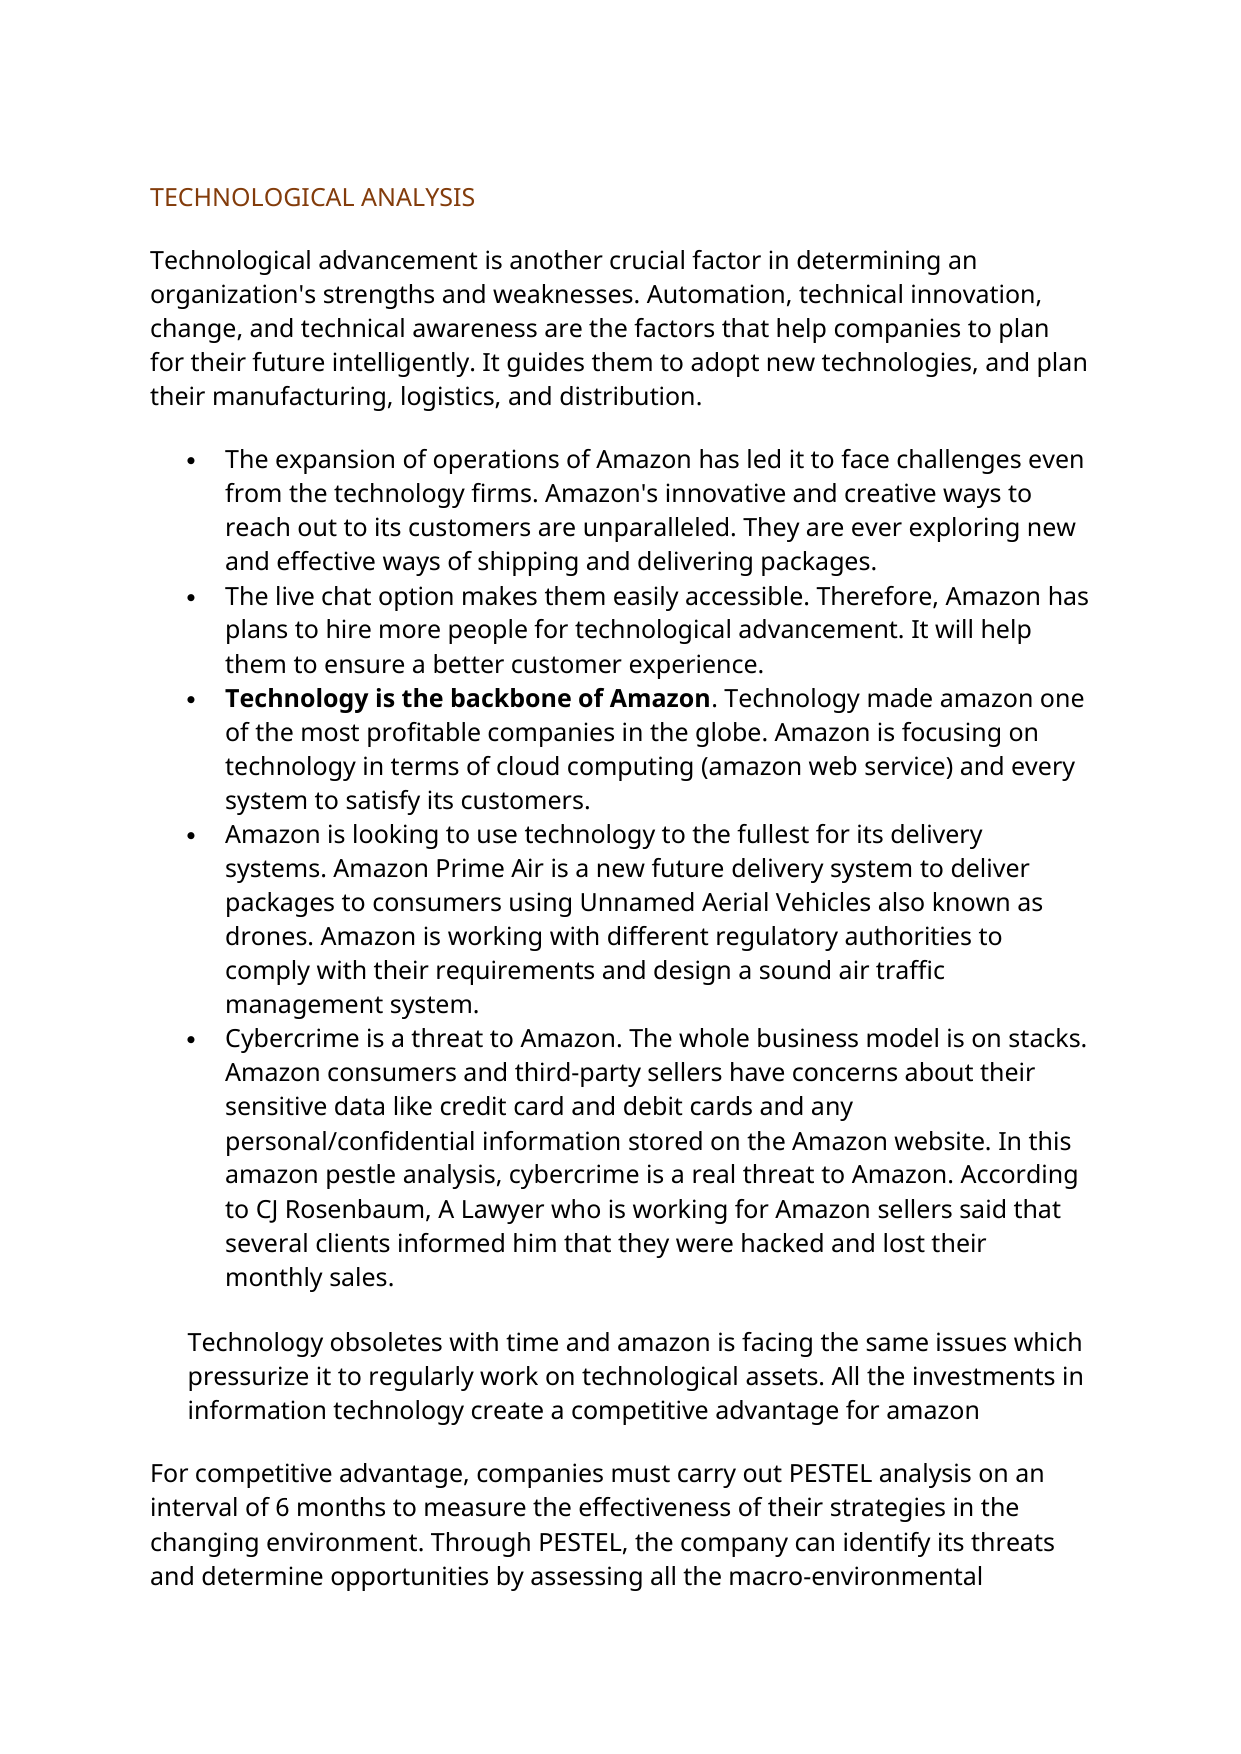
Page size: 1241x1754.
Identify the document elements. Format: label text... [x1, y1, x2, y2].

text TECHNOLOGICAL ANALYSIS [150, 179, 1090, 213]
list The expansion of operations of Amazon has led it to face challenges even from the technology firms. Amazon's innovative and creative ways to reach out to its customers are unparalleled. They are ever exploring new and effective ways of shipping and delivering packages. [187, 442, 1090, 578]
list The live chat option makes them easily accessible. Therefore, Amazon has plans to hire more people for technological advancement. It will help them to ensure a better customer experience. [187, 578, 1090, 680]
list Amazon is looking to use technology to the fullest for its delivery systems. Amazon Prime Air is a new future delivery system to deliver packages to consumers using Unnamed Aerial Vehicles also known as drones. Amazon is working with different regulatory authorities to comply with their requirements and design a sound air traffic management system. [187, 817, 1090, 1021]
list Technology is the backbone of Amazon. Technology made amazon one of the most profitable companies in the globe. Amazon is focusing on technology in terms of cloud computing (amazon web service) and every system to satisfy its customers. [187, 680, 1090, 817]
list Cybercrime is a threat to Amazon. The whole business model is on stacks. Amazon consumers and third-party sellers have concerns about their sensitive data like credit card and debit cards and any personal/confidential information stored on the Amazon website. In this amazon pestle analysis, cybercrime is a real threat to Amazon. According to CJ Rosenbaum, A Lawyer who is working for Amazon sellers said that several clients informed him that they were hacked and lost their monthly sales. [187, 1021, 1090, 1293]
text Technology obsoletes with time and amazon is facing the same issues which pressurize it to regularly work on technological assets. All the investments in information technology create a competitive advantage for amazon [187, 1325, 1090, 1427]
text Technological advancement is another crucial factor in determining an organization's strengths and weaknesses. Automation, technical innovation, change, and technical awareness are the factors that help companies to plan for their future intelligently. It guides them to adopt new technologies, and plan their manufacturing, logistics, and distribution. [150, 242, 1090, 413]
